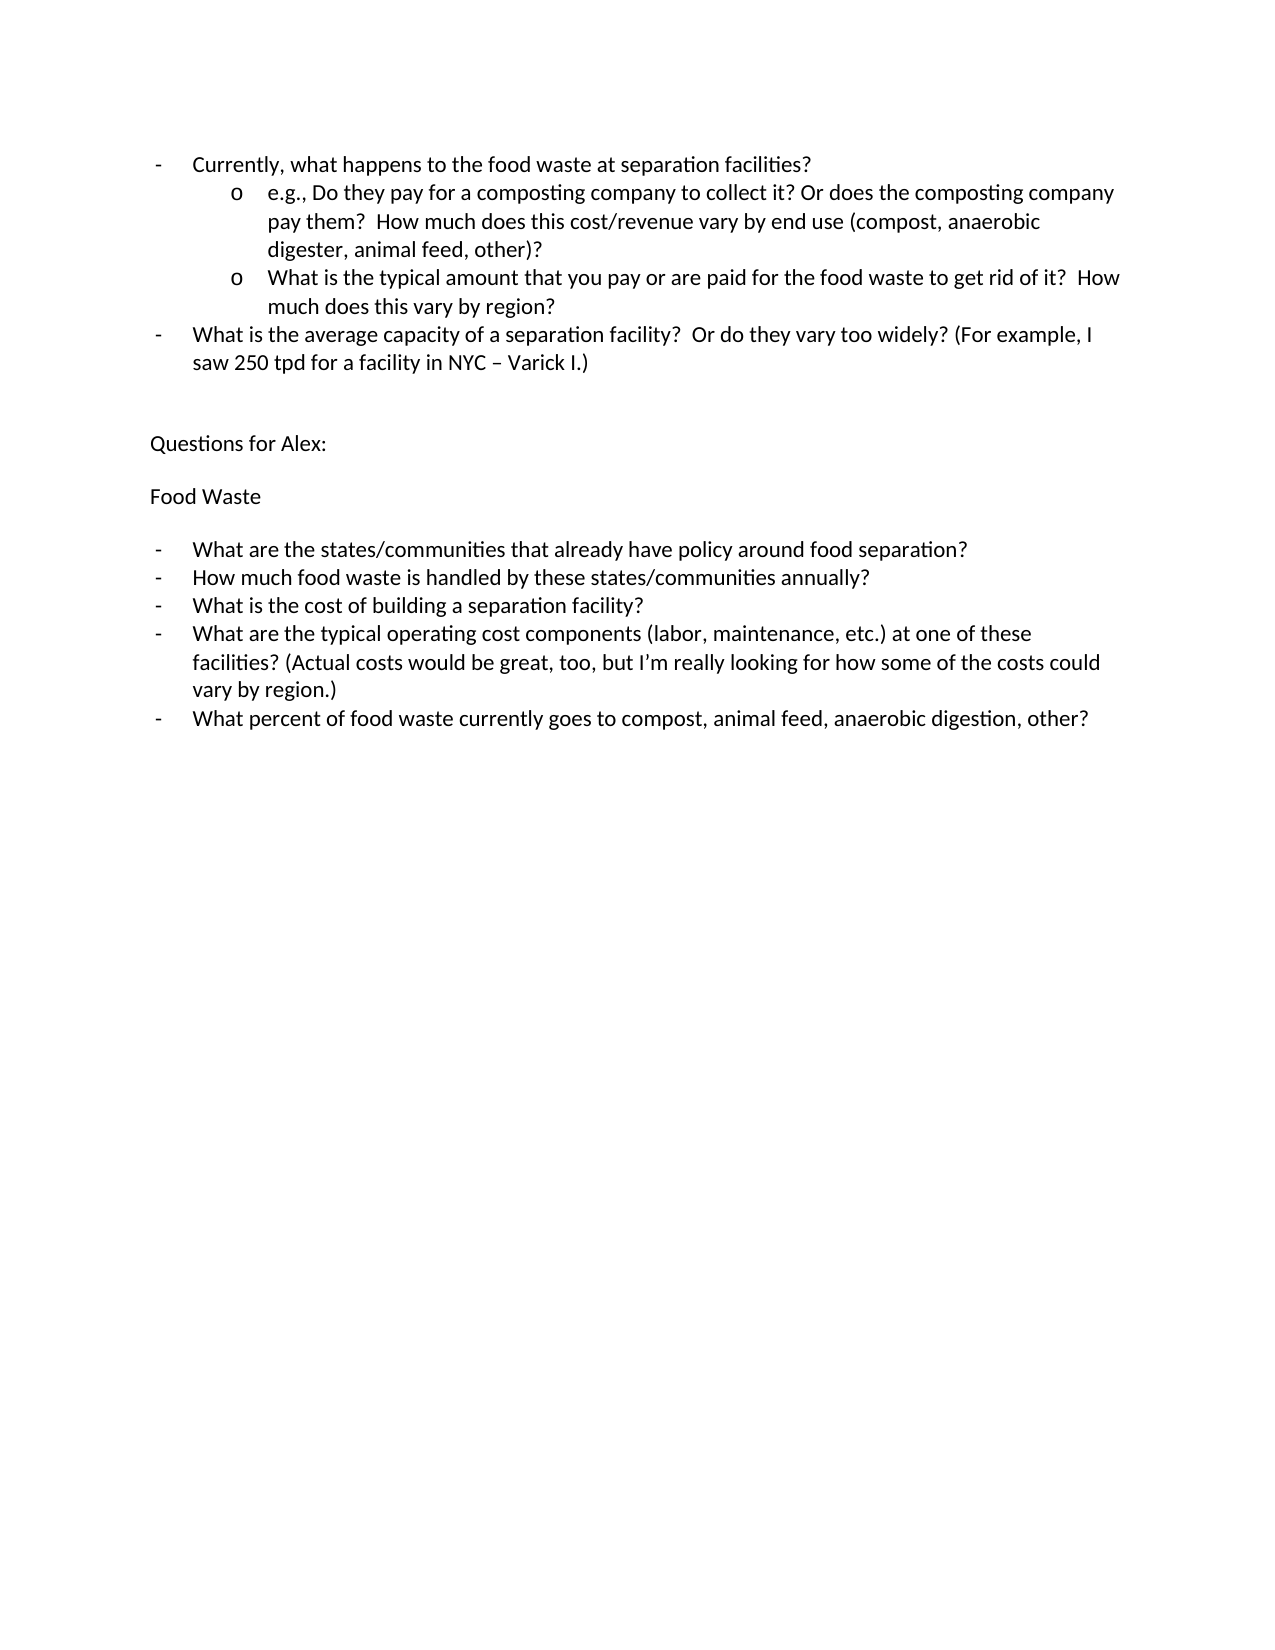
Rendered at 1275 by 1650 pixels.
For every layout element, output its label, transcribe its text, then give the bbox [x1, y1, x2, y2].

list What are the states/communities that already have policy around food separation? [155, 536, 1125, 563]
list How much food waste is handled by these states/communities annually? [155, 563, 1125, 592]
text Food Waste [150, 482, 1125, 511]
list e.g., Do they pay for a composting company to collect it? Or does the composting company pay them? How much does this cost/revenue vary by end use (compost, anaerobic digester, animal feed, other)? [230, 178, 1125, 263]
list Currently, what happens to the food waste at separation facilities? [155, 150, 1125, 178]
text Questions for Alex: [150, 429, 1125, 457]
list What is the average capacity of a separation facility? Or do they vary too widely? (For example, I saw 250 tpd for a facility in NYC – Varick I.) [155, 320, 1125, 376]
list What percent of food waste currently goes to compost, animal feed, anaerobic digestion, other? [155, 704, 1125, 732]
list What is the typical amount that you pay or are paid for the food waste to get rid of it? How much does this vary by region? [230, 263, 1125, 320]
list What are the typical operating cost components (labor, maintenance, etc.) at one of these facilities? (Actual costs would be great, too, but I’m really looking for how some of the costs could vary by region.) [155, 619, 1125, 704]
list What is the cost of building a separation facility? [155, 592, 1125, 619]
